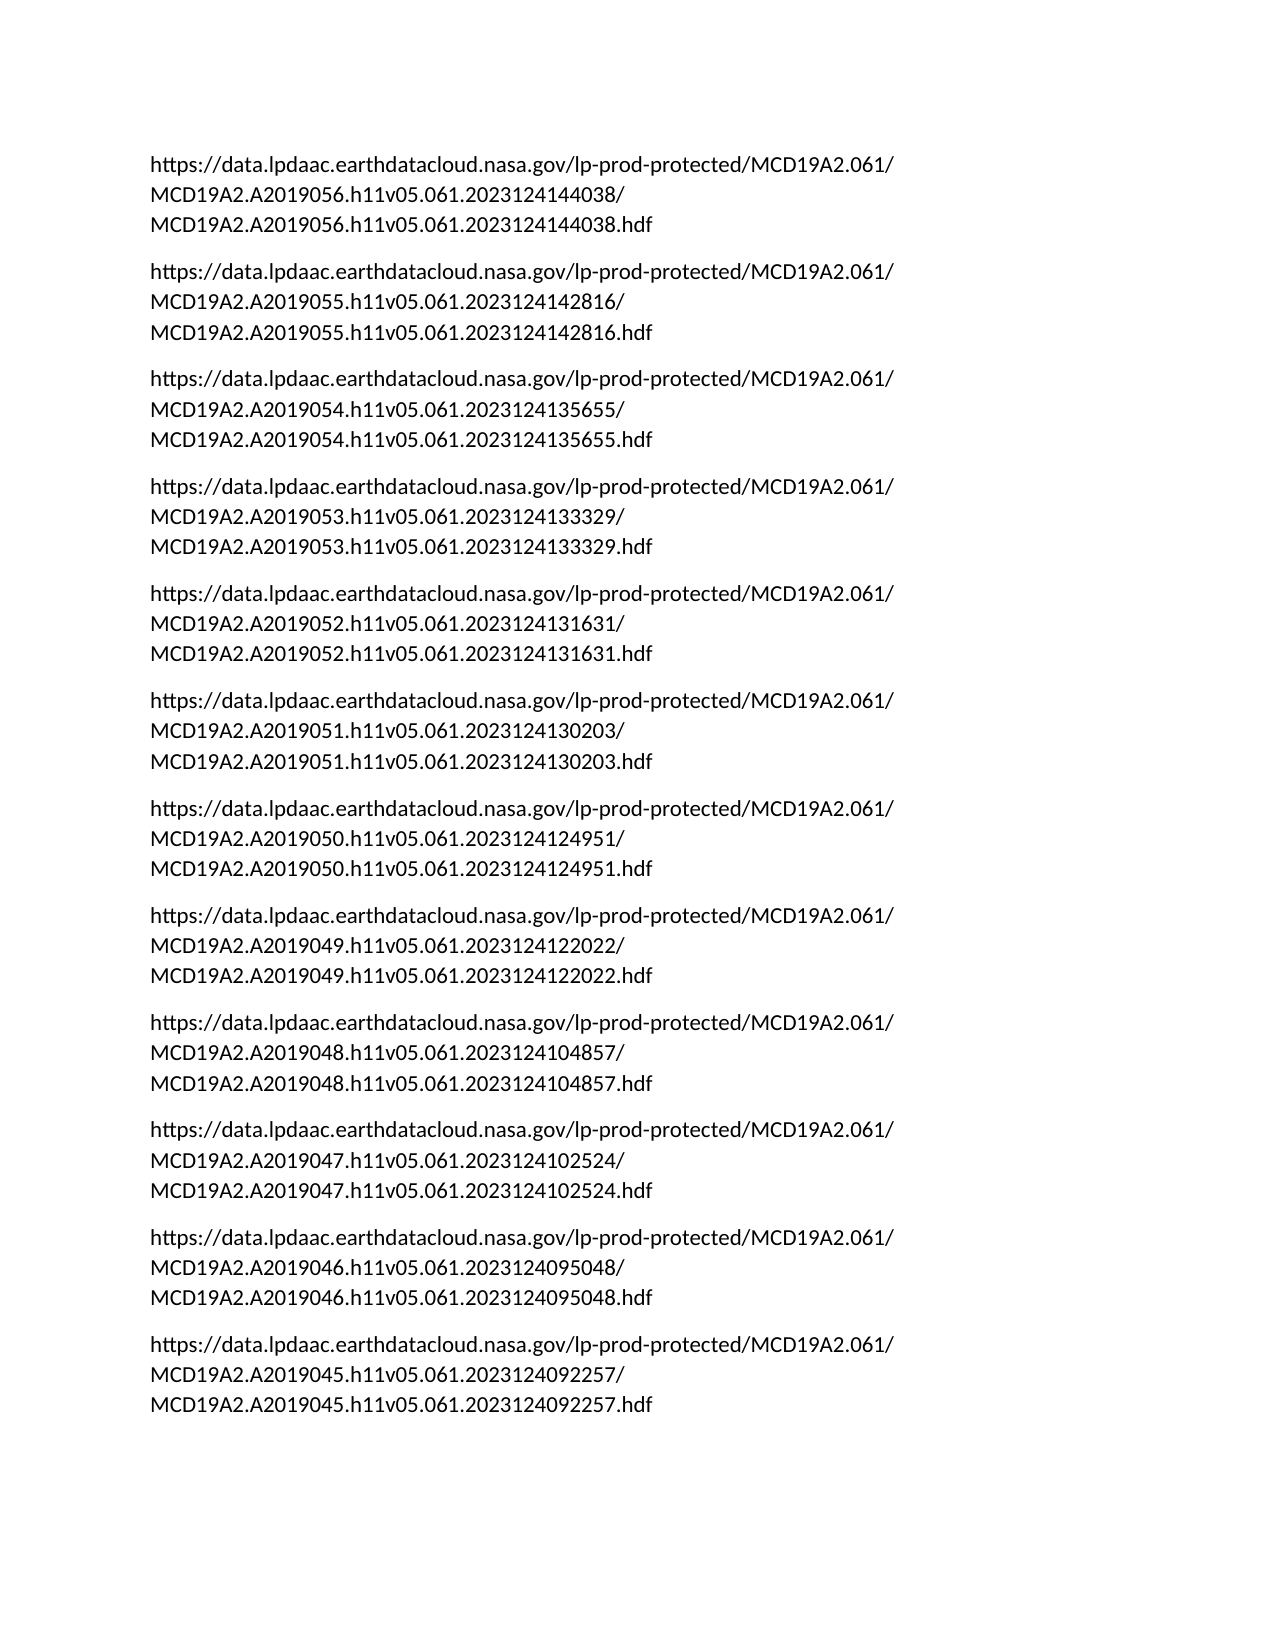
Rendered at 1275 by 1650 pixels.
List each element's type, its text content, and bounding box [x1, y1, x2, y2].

text https://data.lpdaac.earthdatacloud.nasa.gov/lp-prod-protected/MCD19A2.061/MCD19A2.A2019053.h11v05.061.2023124133329/MCD19A2.A2019053.h11v05.061.2023124133329.hdf [150, 472, 1125, 560]
text https://data.lpdaac.earthdatacloud.nasa.gov/lp-prod-protected/MCD19A2.061/MCD19A2.A2019051.h11v05.061.2023124130203/MCD19A2.A2019051.h11v05.061.2023124130203.hdf [150, 686, 1125, 775]
text https://data.lpdaac.earthdatacloud.nasa.gov/lp-prod-protected/MCD19A2.061/MCD19A2.A2019050.h11v05.061.2023124124951/MCD19A2.A2019050.h11v05.061.2023124124951.hdf [150, 794, 1125, 882]
text https://data.lpdaac.earthdatacloud.nasa.gov/lp-prod-protected/MCD19A2.061/MCD19A2.A2019048.h11v05.061.2023124104857/MCD19A2.A2019048.h11v05.061.2023124104857.hdf [150, 1008, 1125, 1097]
text https://data.lpdaac.earthdatacloud.nasa.gov/lp-prod-protected/MCD19A2.061/MCD19A2.A2019046.h11v05.061.2023124095048/MCD19A2.A2019046.h11v05.061.2023124095048.hdf [150, 1223, 1125, 1311]
text https://data.lpdaac.earthdatacloud.nasa.gov/lp-prod-protected/MCD19A2.061/MCD19A2.A2019045.h11v05.061.2023124092257/MCD19A2.A2019045.h11v05.061.2023124092257.hdf [150, 1330, 1125, 1419]
text https://data.lpdaac.earthdatacloud.nasa.gov/lp-prod-protected/MCD19A2.061/MCD19A2.A2019049.h11v05.061.2023124122022/MCD19A2.A2019049.h11v05.061.2023124122022.hdf [150, 901, 1125, 989]
text https://data.lpdaac.earthdatacloud.nasa.gov/lp-prod-protected/MCD19A2.061/MCD19A2.A2019052.h11v05.061.2023124131631/MCD19A2.A2019052.h11v05.061.2023124131631.hdf [150, 579, 1125, 668]
text https://data.lpdaac.earthdatacloud.nasa.gov/lp-prod-protected/MCD19A2.061/MCD19A2.A2019055.h11v05.061.2023124142816/MCD19A2.A2019055.h11v05.061.2023124142816.hdf [150, 257, 1125, 346]
text https://data.lpdaac.earthdatacloud.nasa.gov/lp-prod-protected/MCD19A2.061/MCD19A2.A2019047.h11v05.061.2023124102524/MCD19A2.A2019047.h11v05.061.2023124102524.hdf [150, 1116, 1125, 1204]
text https://data.lpdaac.earthdatacloud.nasa.gov/lp-prod-protected/MCD19A2.061/MCD19A2.A2019056.h11v05.061.2023124144038/MCD19A2.A2019056.h11v05.061.2023124144038.hdf [150, 150, 1125, 238]
text https://data.lpdaac.earthdatacloud.nasa.gov/lp-prod-protected/MCD19A2.061/MCD19A2.A2019054.h11v05.061.2023124135655/MCD19A2.A2019054.h11v05.061.2023124135655.hdf [150, 364, 1125, 453]
